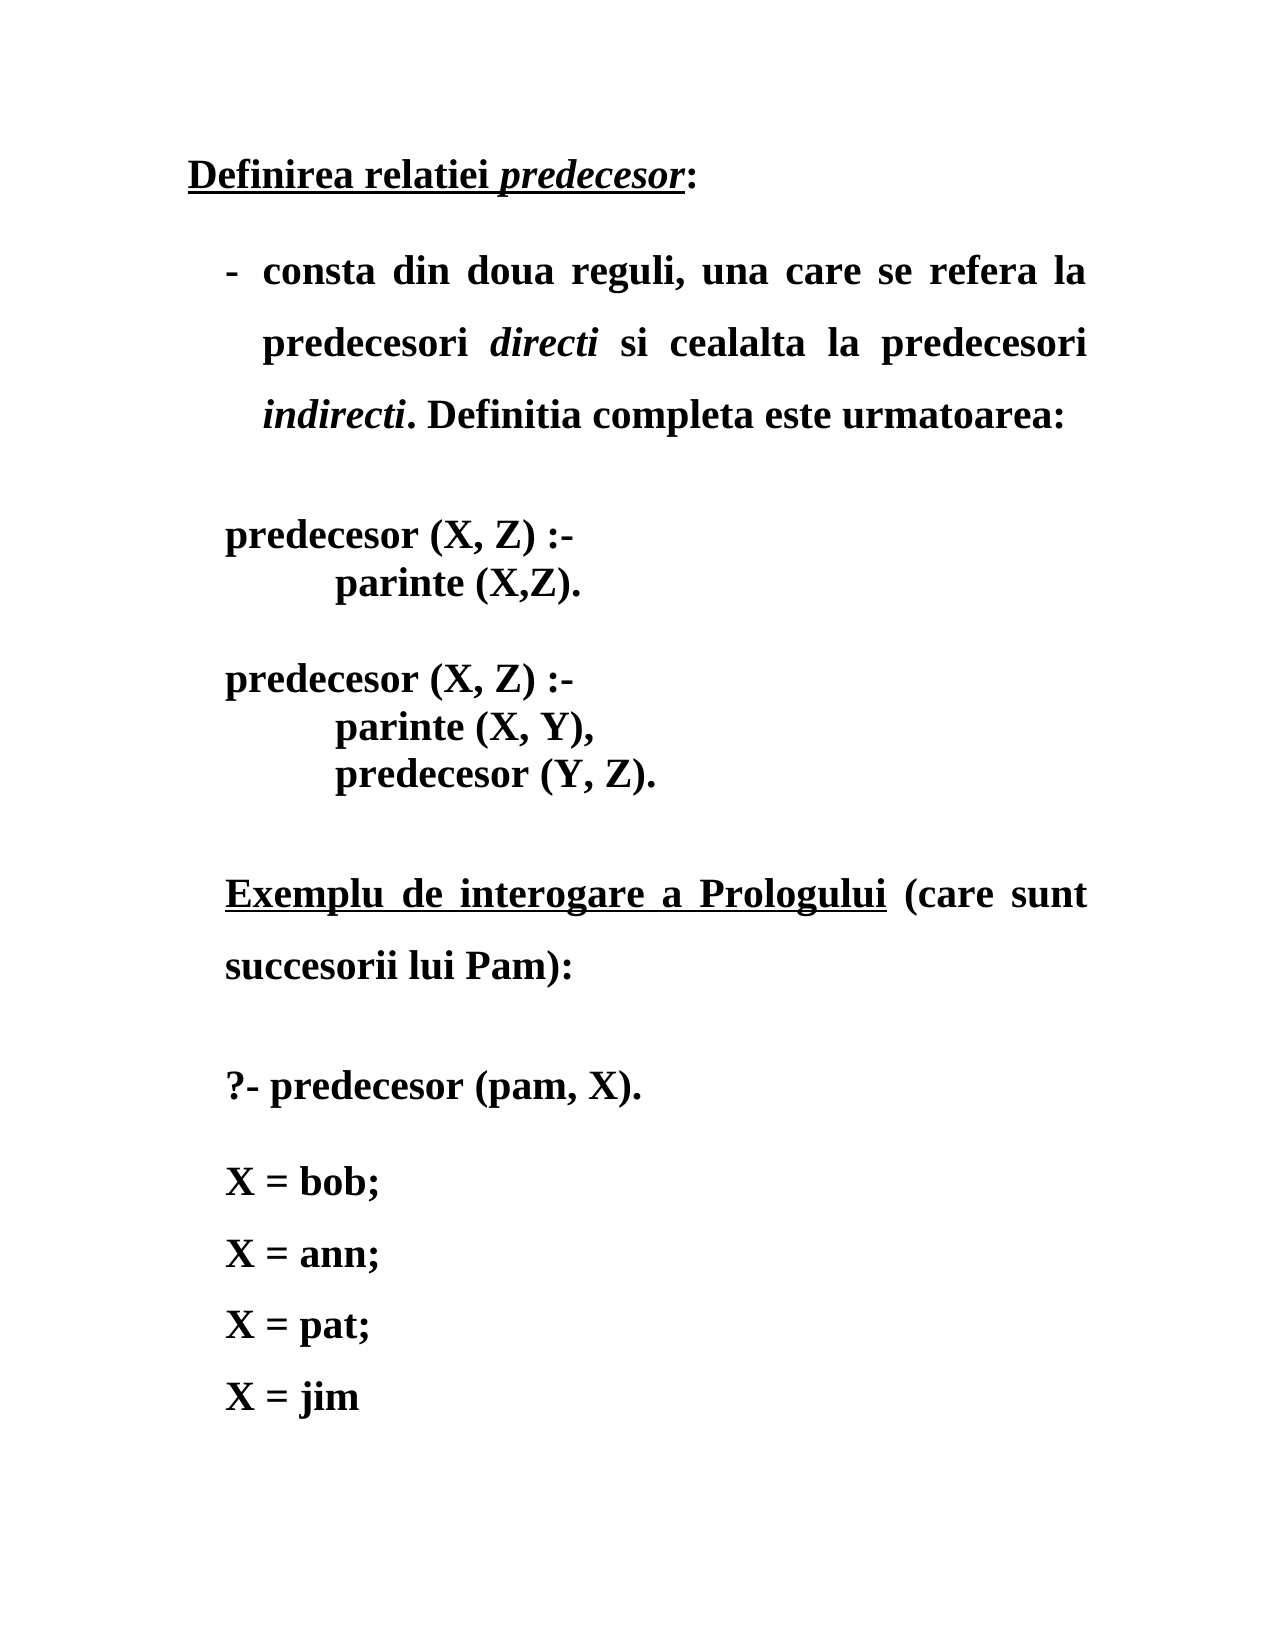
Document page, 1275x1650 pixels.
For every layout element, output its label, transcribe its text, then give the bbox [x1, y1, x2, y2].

text ?- predecesor (pam, X). [225, 1060, 1087, 1108]
text X = ann; [225, 1228, 1087, 1276]
text Exemplu de interogare a Prologului (care sunt succesorii lui Pam): [225, 869, 1087, 988]
list consta din doua reguli, una care se refera la predecesori directi si cealalta la predecesori indirecti. Definitia completa este urmatoarea: [225, 246, 1087, 437]
text predecesor (Y, Z). [225, 749, 1087, 797]
text predecesor (X, Z) :- [225, 653, 1087, 701]
text X = jim [225, 1372, 1087, 1420]
text predecesor (X, Z) :- [225, 509, 1087, 557]
text parinte (X,Z). [225, 557, 1087, 605]
text X = bob; [225, 1156, 1087, 1204]
text parinte (X, Y), [225, 701, 1087, 749]
text Definirea relatiei predecesor: [187, 150, 1087, 198]
text X = pat; [225, 1300, 1087, 1348]
